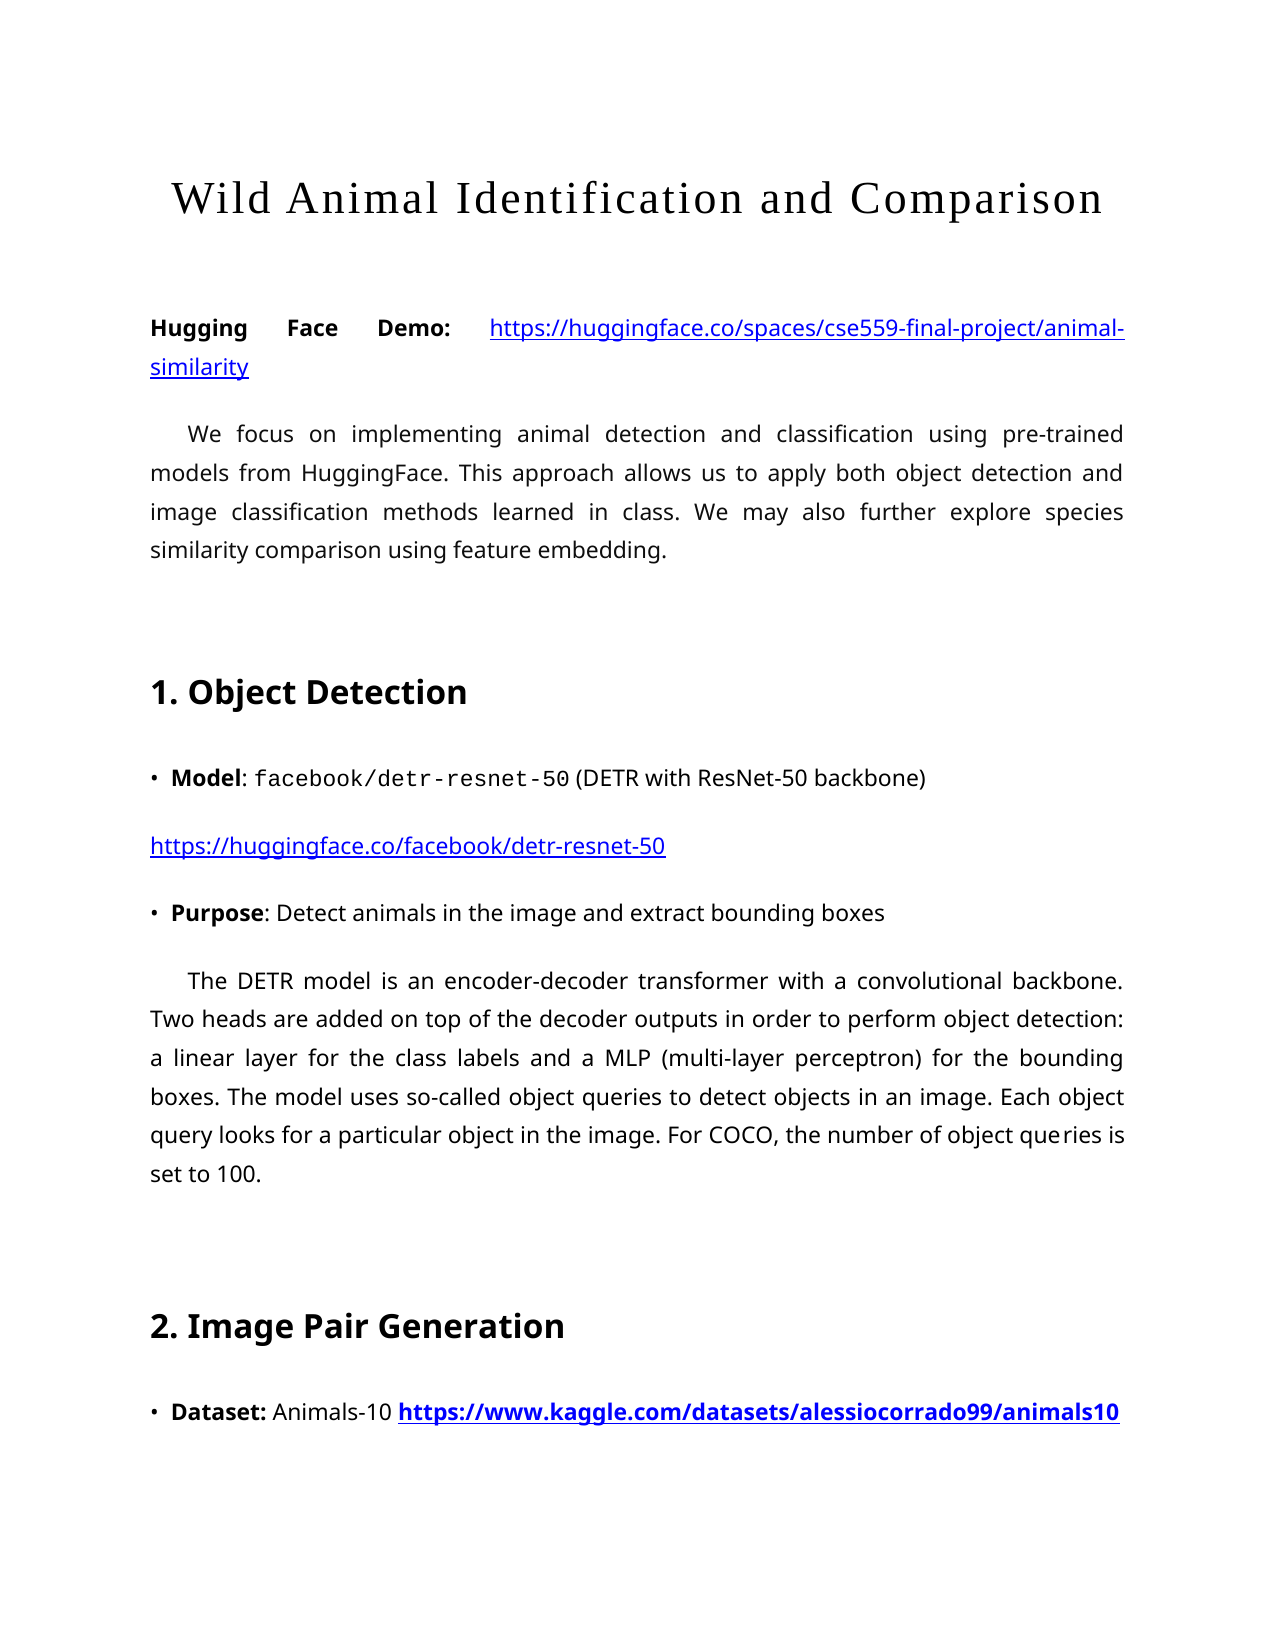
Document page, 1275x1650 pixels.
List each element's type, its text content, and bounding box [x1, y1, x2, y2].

list Image Pair Generation [150, 1292, 1125, 1359]
text https://huggingface.co/facebook/detr-resnet-50 [150, 828, 1125, 862]
list Object Detection [150, 657, 1125, 725]
title Wild Animal Identification and Comparison [150, 163, 1125, 231]
text The DETR model is an encoder-decoder transformer with a convolutional backbone. Two heads are added on top of the decoder outputs in order to perform object detection: a linear layer for the class labels and a MLP (multi-layer perceptron) for the bounding boxes. The model uses so-called object queries to detect objects in an image. Each object query looks for a particular object in the image. For COCO, the number of object queries is set to 100. [150, 963, 1125, 1191]
text Hugging Face Demo: https://huggingface.co/spaces/cse559-final-project/animal-similarity [150, 311, 1125, 383]
text • Purpose: Detect animals in the image and extract bounding boxes [150, 896, 1125, 930]
text We focus on implementing animal detection and classification using pre-trained models from HuggingFace. This approach allows us to apply both object detection and image classification methods learned in class. We may also further explore species similarity comparison using feature embedding. [150, 417, 1125, 567]
text • Model: facebook/detr-resnet-50 (DETR with ResNet-50 backbone) [150, 761, 1125, 795]
text • Dataset: Animals-10 https://www.kaggle.com/datasets/alessiocorrado99/animals10 [150, 1395, 1125, 1429]
